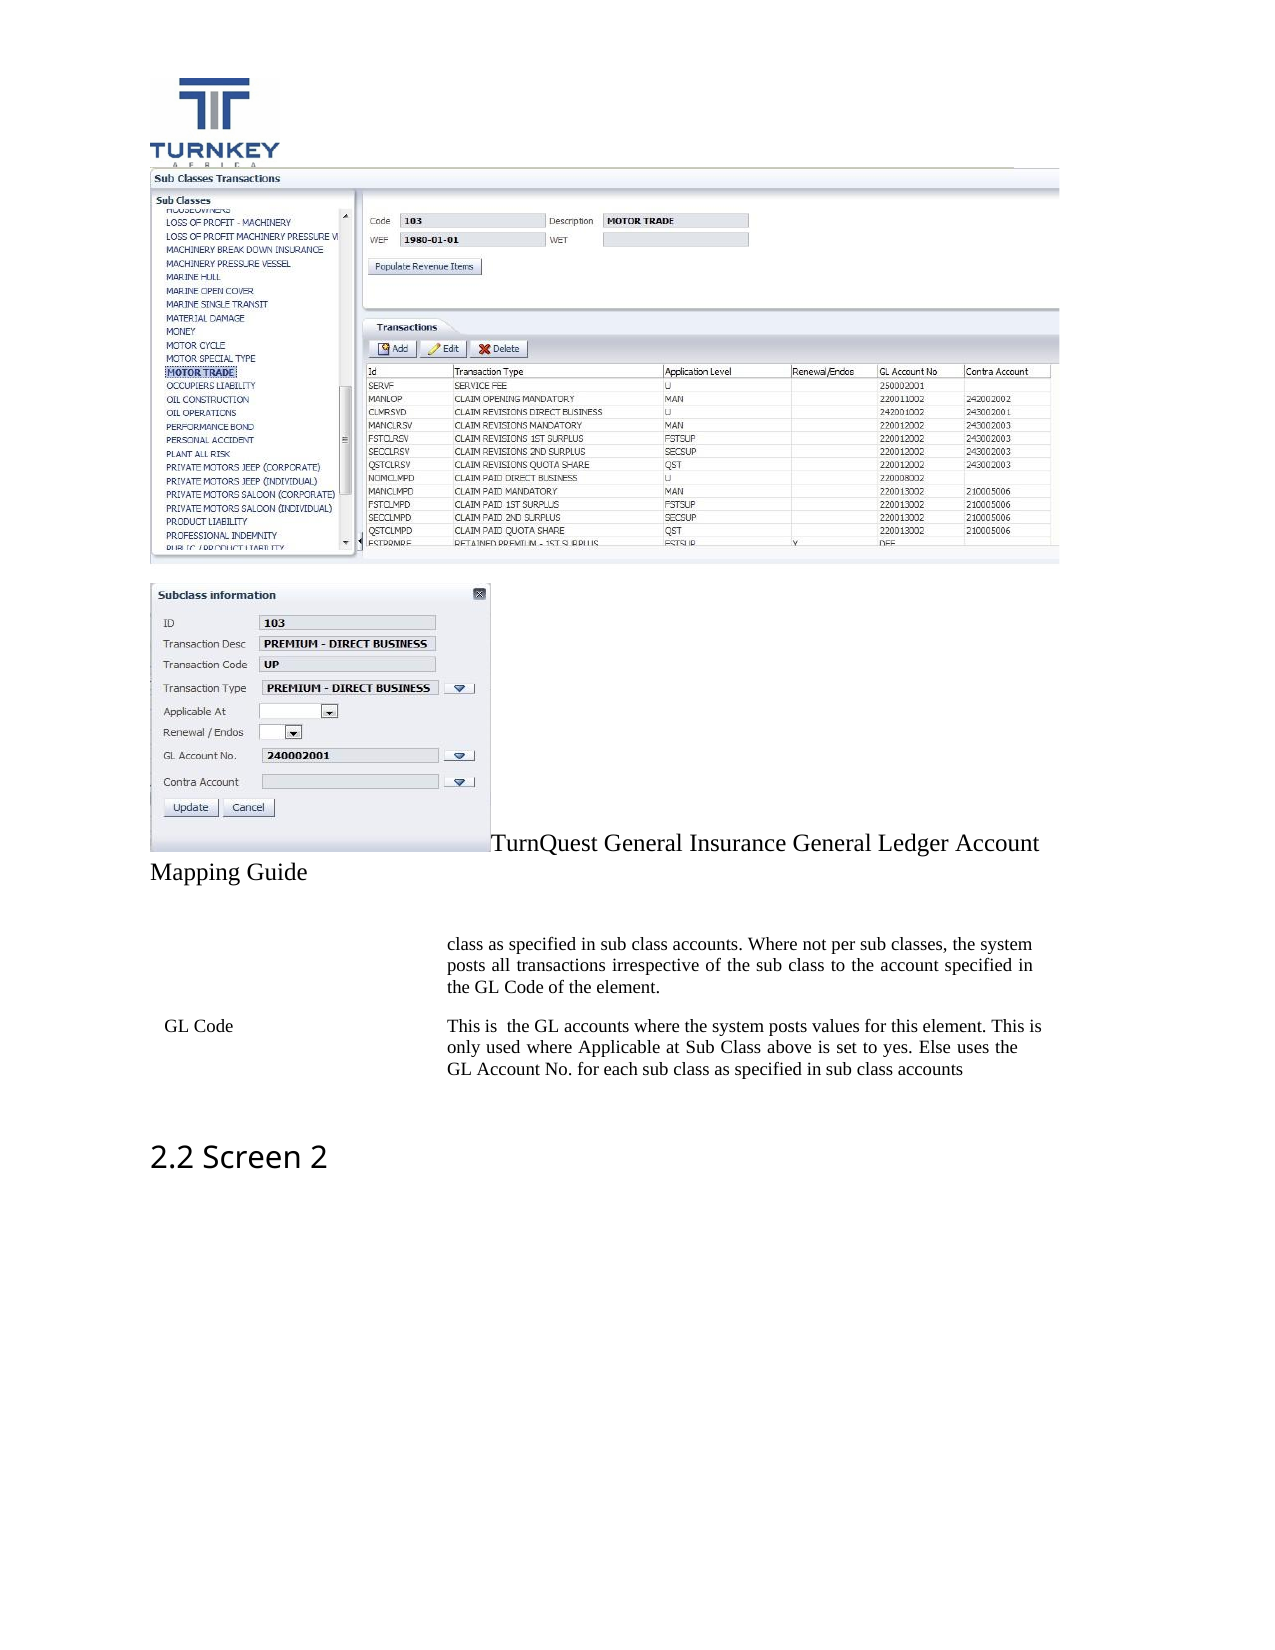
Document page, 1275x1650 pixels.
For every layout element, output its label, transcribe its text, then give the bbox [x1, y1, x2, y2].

text class as specified in sub class accounts. Where not per sub classes, the system posts all transactions irrespective of the sub class to the account specified in the GL Code of the element. [447, 933, 1034, 997]
text GL Code This is the GL accounts where the system posts values for this element. This is [164, 1014, 1125, 1036]
text only used where Applicable at Sub Class above is set to yes. Else uses the GL Account No. for each sub class as specified in sub class accounts [447, 1036, 1020, 1079]
picture [150, 78, 1060, 852]
text 2.2 Screen 2 [150, 1135, 1125, 1178]
